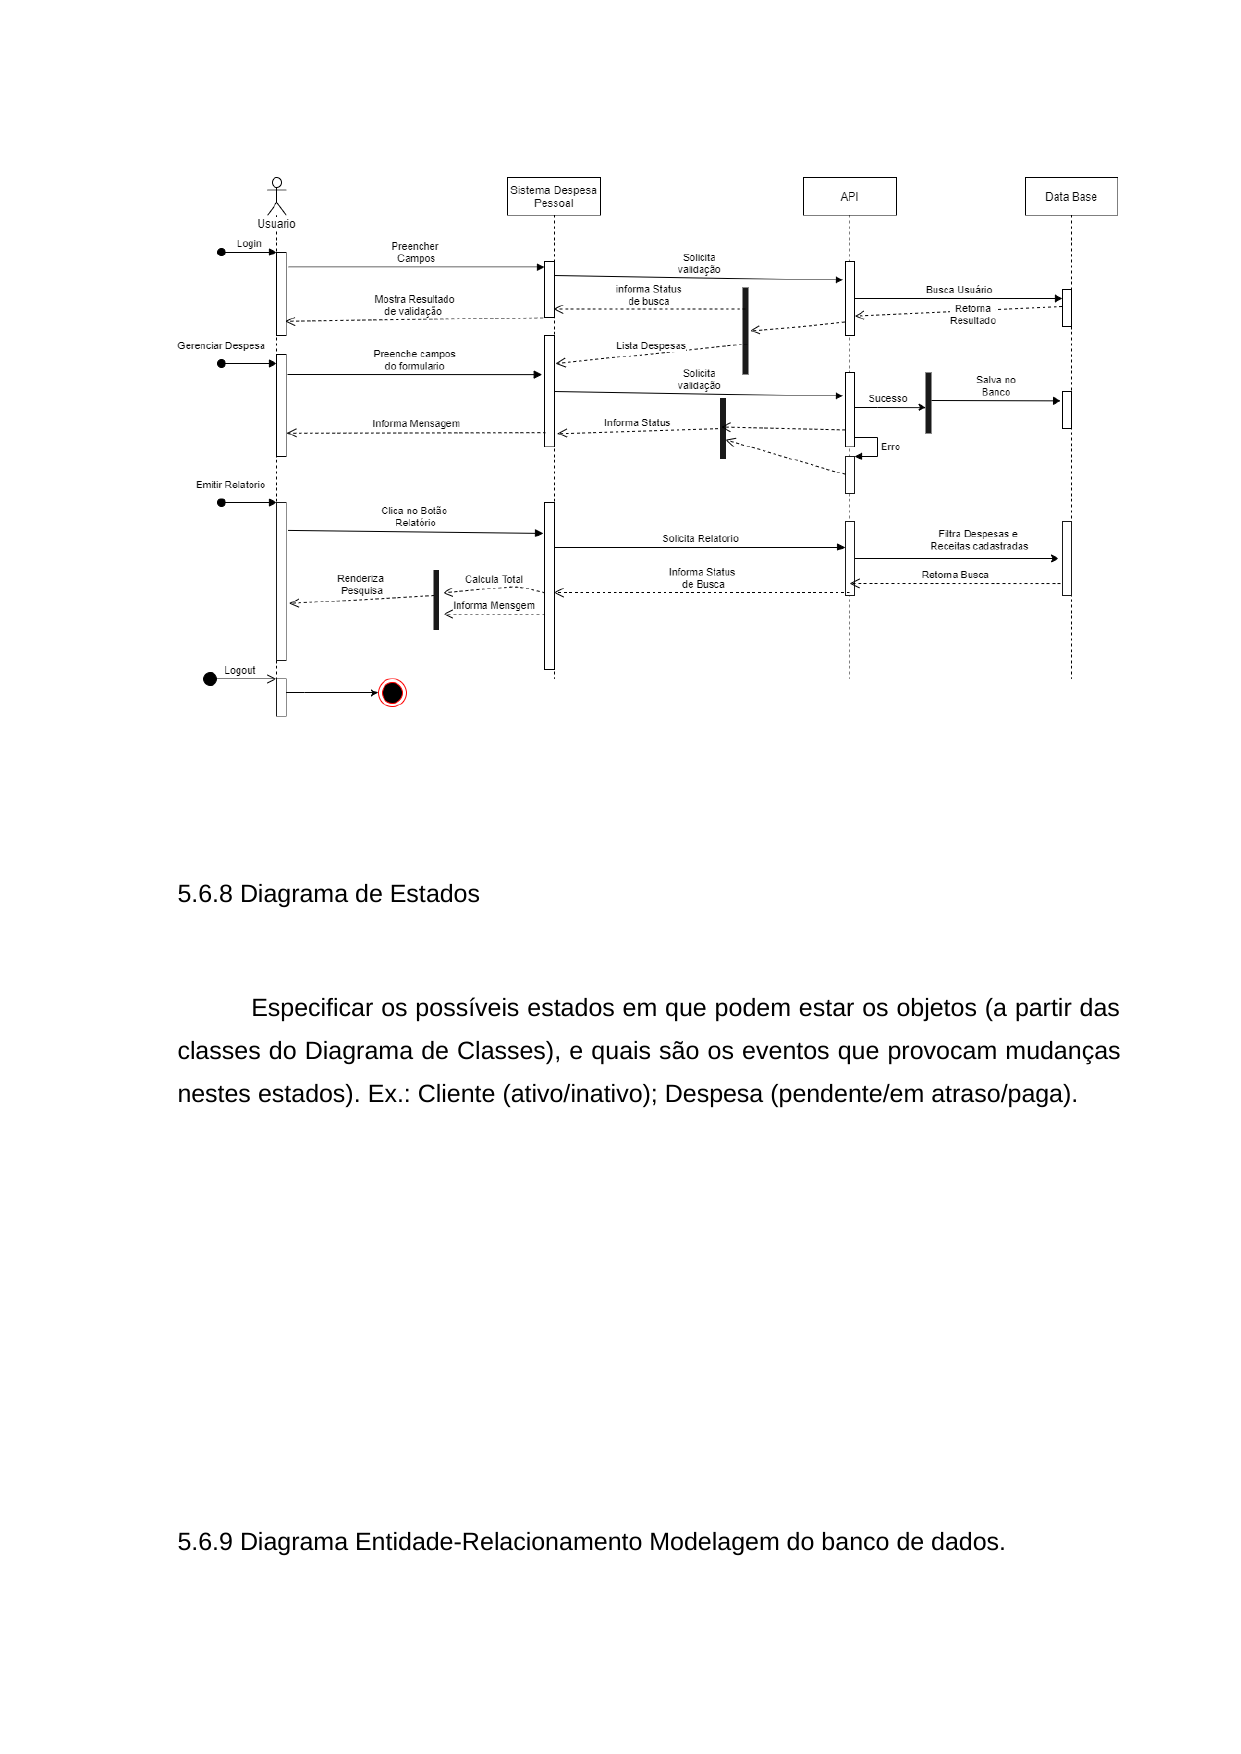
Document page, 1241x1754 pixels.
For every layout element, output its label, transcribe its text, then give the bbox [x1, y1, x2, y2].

text Diagrama de Estados [177, 879, 1122, 908]
text Especificar os possíveis estados em que podem estar os objetos (a partir das classes do Diagrama de Classes), e quais são os eventos que provocam mudanças nestes estados). Ex.: Cliente (ativo/inativo); Despesa (pendente/em atraso/paga). [177, 993, 1122, 1108]
text Diagrama Entidade-Relacionamento Modelagem do banco de dados. [177, 1527, 1122, 1556]
picture [177, 177, 1118, 717]
